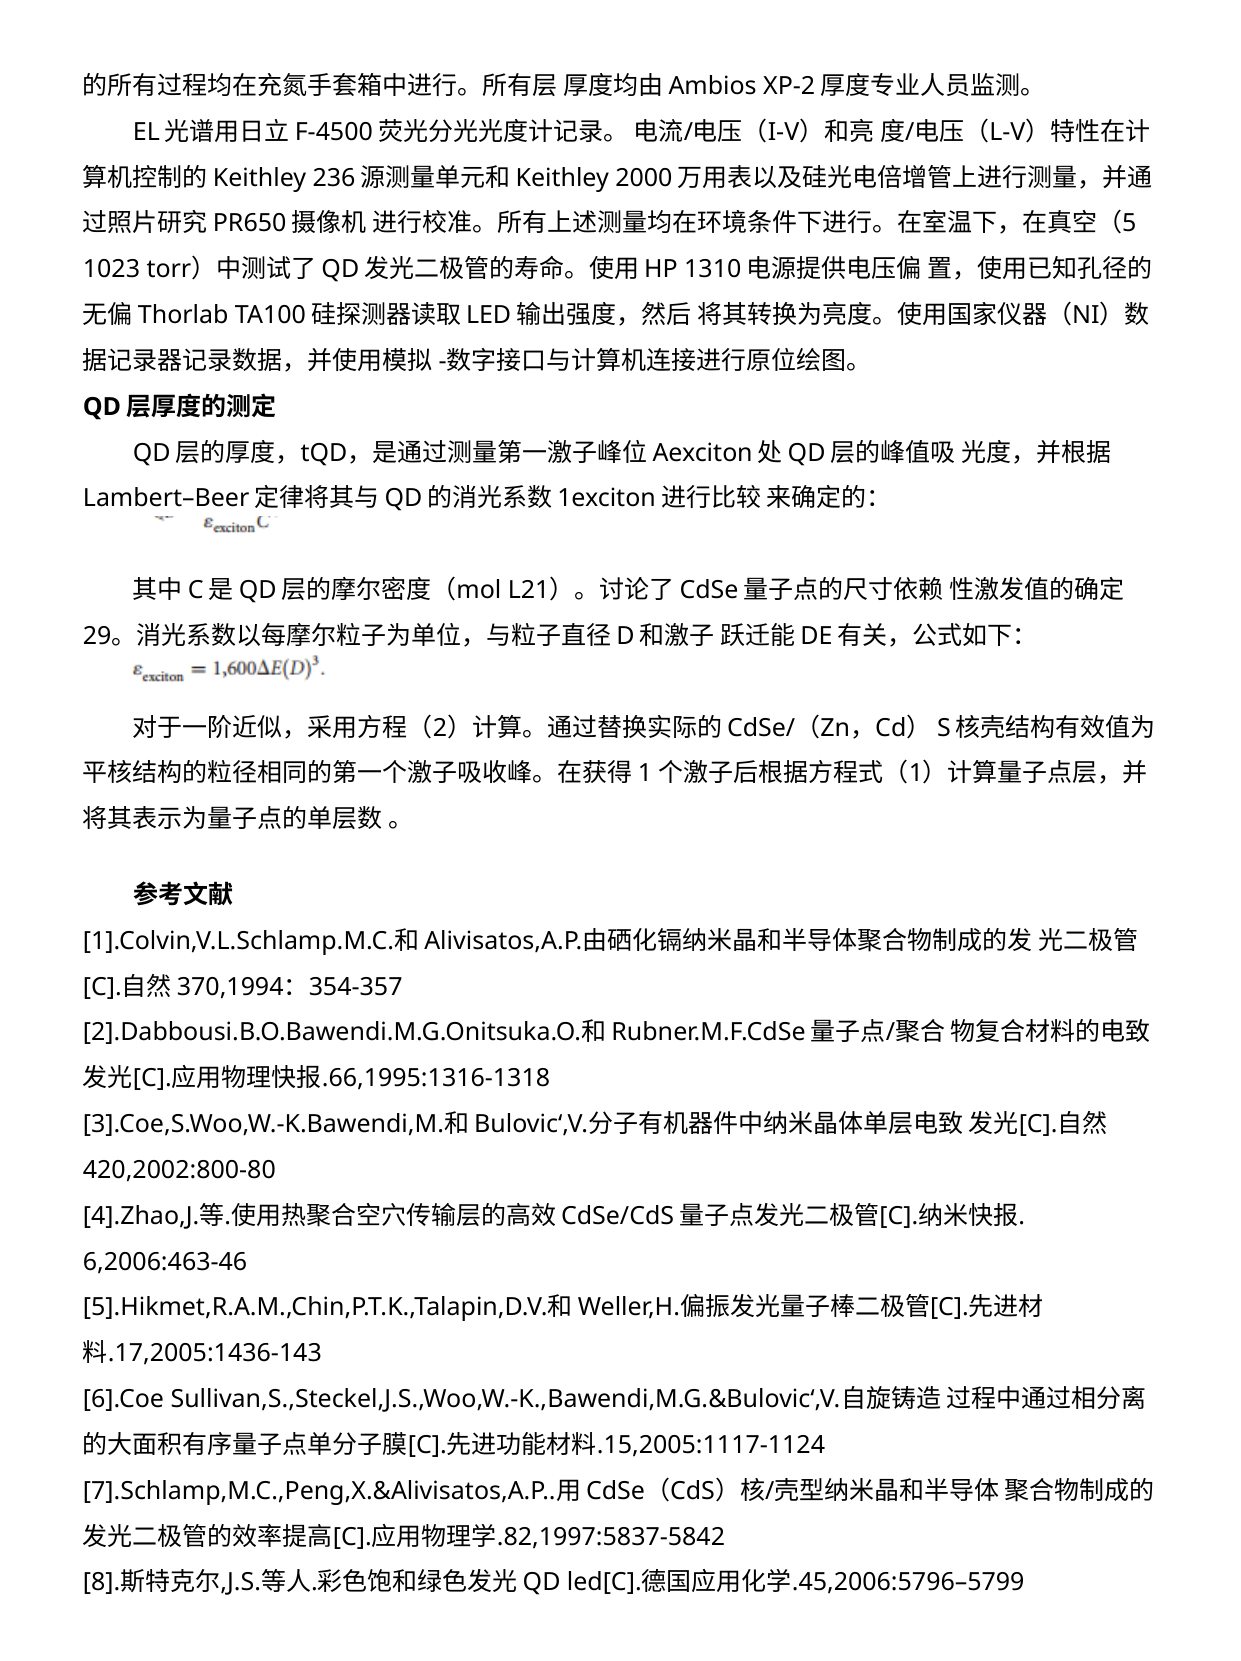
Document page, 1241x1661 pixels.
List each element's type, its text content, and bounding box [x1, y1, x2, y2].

text [4].Zhao,J.等.使用热聚合空穴传输层的高效CdSe/CdS量子点发光二极管[C].纳米快报. 6,2006:463-46 [83, 1187, 1156, 1279]
text 参考文献 [83, 867, 1156, 912]
text [6].Coe Sullivan,S.,Steckel,J.S.,Woo,W.-K.,Bawendi,M.G.&Bulovic‘,V.自旋铸造 过程中通过相分离的大面积有序量子点单分子膜[C].先进功能材料.15,2005:1117-1124 [83, 1371, 1156, 1462]
text [1].Colvin,V.L.Schlamp.M.C.和Alivisatos,A.P.由硒化镉纳米晶和半导体聚合物制成的发 光二极管[C].自然370,1994：354-357 [83, 912, 1156, 1004]
text QD层厚度的测定 [83, 378, 1156, 424]
text QD层的厚度，tQD，是通过测量第一激子峰位Aexciton处QD层的峰值吸 光度，并根据Lambert–Beer定律将其与QD的消光系数1exciton进行比较 来确定的： [83, 424, 1156, 516]
text [5].Hikmet,R.A.M.,Chin,P.T.K.,Talapin,D.V.和Weller,H.偏振发光量子棒二极管[C].先进材料.17,2005:1436-143 [83, 1279, 1156, 1371]
text [3].Coe,S.Woo,W.-K.Bawendi,M.和Bulovic‘,V.分子有机器件中纳米晶体单层电致 发光[C].自然420,2002:800-80 [83, 1096, 1156, 1187]
text [2].Dabbousi.B.O.Bawendi.M.G.Onitsuka.O.和Rubner.M.F.CdSe量子点/聚合 物复合材料的电致发光[C].应用物理快报.66,1995:1316-1318 [83, 1004, 1156, 1096]
text EL光谱用日立F-4500荧光分光光度计记录。 电流/电压（I-V）和亮 度/电压（L-V）特性在计算机控制的Keithley 236源测量单元和Keithley 2000万用表以及硅光电倍增管上进行测量，并通过照片研究PR650摄像机 进行校准。所有上述测量均在环境条件下进行。在室温下，在真空（5 1023 torr）中测试了QD发光二极管的寿命。使用HP 1310电源提供电压偏 置，使用已知孔径的无偏Thorlab TA100硅探测器读取LED输出强度，然后 将其转换为亮度。使用国家仪器（NI）数据记录器记录数据，并使用模拟 -数字接口与计算机连接进行原位绘图。 [83, 103, 1156, 378]
text [7].Schlamp,M.C.,Peng,X.&Alivisatos,A.P..用CdSe（CdS）核/壳型纳米晶和半导体 聚合物制成的发光二极管的效率提高[C].应用物理学.82,1997:5837-5842 [83, 1462, 1156, 1554]
text 对于一阶近似，采用方程（2）计算。通过替换实际的CdSe/（Zn，Cd） S核壳结构有效值为平核结构的粒径相同的第一个激子吸收峰。在获得1 个激子后根据方程式（1）计算量子点层，并将其表示为量子点的单层数 。 [83, 699, 1156, 837]
picture [126, 653, 338, 691]
text [8].斯特克尔,J.S.等人.彩色饱和绿色发光QD led[C].德国应用化学.45,2006:5796–5799 [83, 1554, 1156, 1600]
text 其中C是QD层的摩尔密度（mol L21）。讨论了CdSe量子点的尺寸依赖 性激发值的确定29。消光系数以每摩尔粒子为单位，与粒子直径D和激子 跃迁能DE有关，公式如下： [83, 562, 1156, 653]
picture [126, 516, 294, 553]
